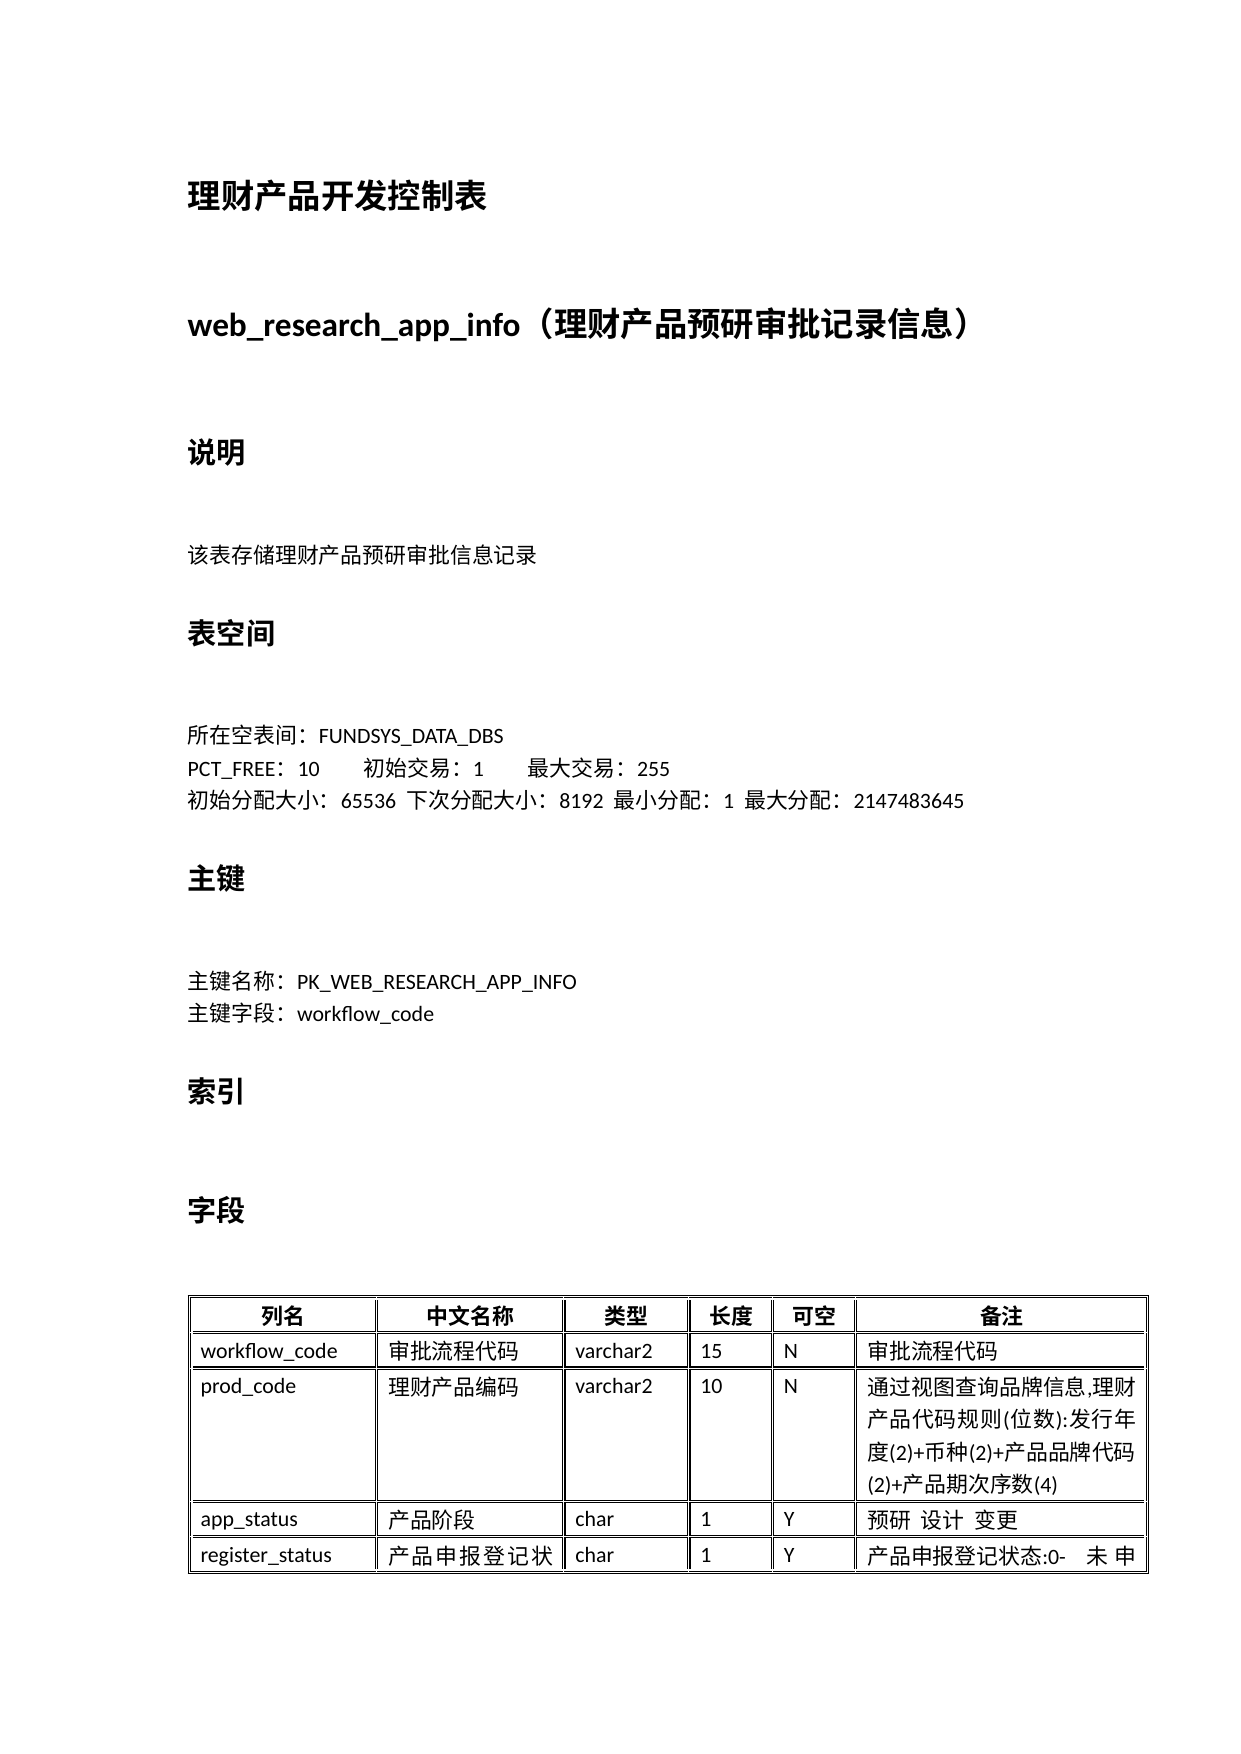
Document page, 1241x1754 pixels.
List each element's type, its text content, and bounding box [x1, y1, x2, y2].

text PCT_FREE：10 初始交易：1 最大交易：255 [187, 750, 1053, 783]
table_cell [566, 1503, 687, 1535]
subtitle 表空间 [187, 599, 1053, 664]
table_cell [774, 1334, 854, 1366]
text 该表存储理财产品预研审批信息记录 [187, 537, 1053, 570]
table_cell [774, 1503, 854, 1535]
subtitle 理财产品开发控制表 [187, 162, 1053, 227]
subtitle 索引 [187, 1057, 1053, 1122]
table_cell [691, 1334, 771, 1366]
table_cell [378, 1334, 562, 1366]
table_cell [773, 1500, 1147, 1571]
subtitle web_research_app_info（理财产品预研审批记录信息） [187, 289, 1053, 354]
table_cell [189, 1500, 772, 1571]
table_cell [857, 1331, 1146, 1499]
text 主键字段：workflow_code [187, 996, 1053, 1028]
text 主键名称：PK_WEB_RESEARCH_APP_INFO [187, 963, 1053, 996]
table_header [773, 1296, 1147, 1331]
text 初始分配大小：65536 下次分配大小：8192 最小分配：1 最大分配：2147483645 [187, 783, 1053, 815]
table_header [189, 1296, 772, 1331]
text 所在空表间：FUNDSYS_DATA_DBS [187, 718, 1053, 750]
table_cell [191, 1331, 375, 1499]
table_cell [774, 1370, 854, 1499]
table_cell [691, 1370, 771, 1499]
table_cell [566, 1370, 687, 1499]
subtitle 主键 [187, 844, 1053, 909]
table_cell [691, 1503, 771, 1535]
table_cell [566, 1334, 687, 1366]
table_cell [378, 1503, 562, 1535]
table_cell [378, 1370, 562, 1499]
subtitle 字段 [187, 1176, 1053, 1241]
subtitle 说明 [187, 418, 1053, 483]
